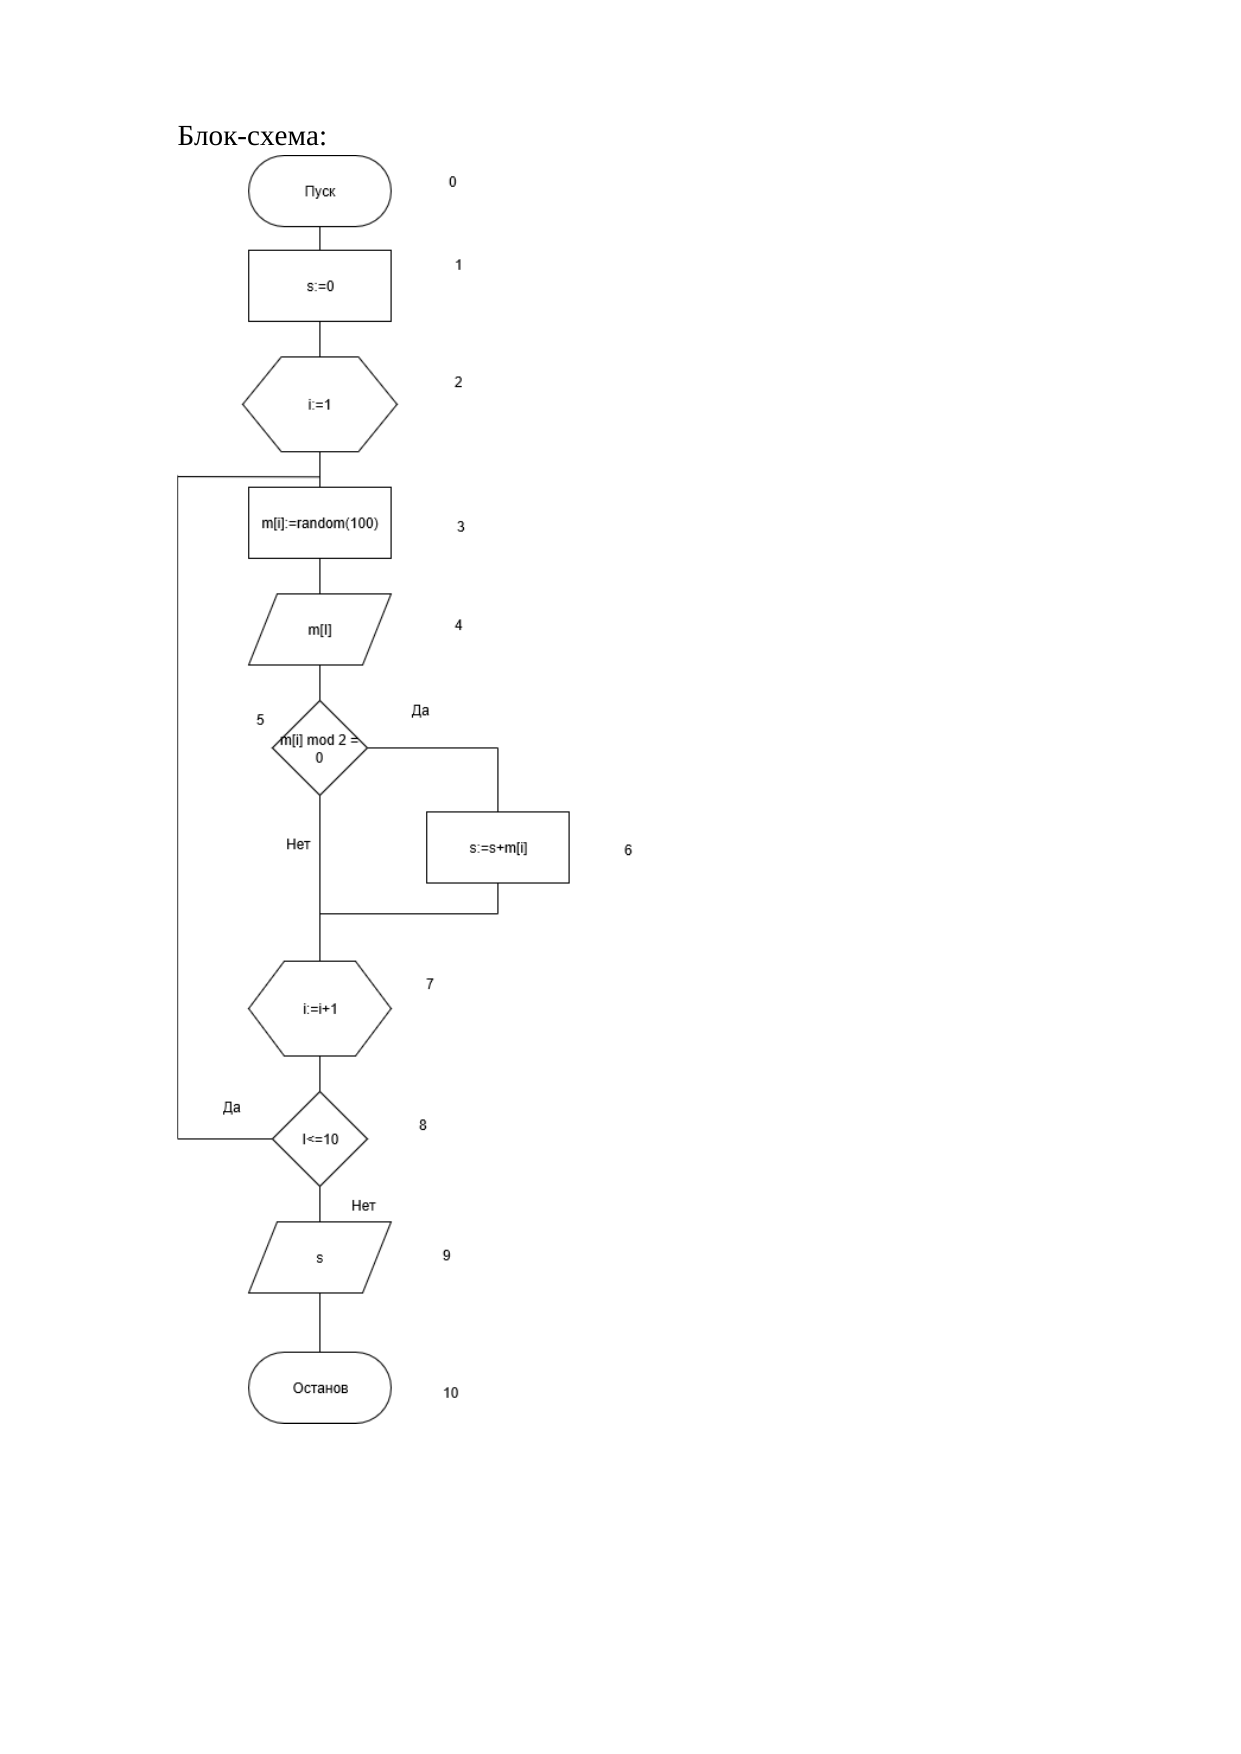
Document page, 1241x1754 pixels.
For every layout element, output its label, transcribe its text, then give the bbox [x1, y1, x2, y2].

picture [177, 155, 640, 1424]
